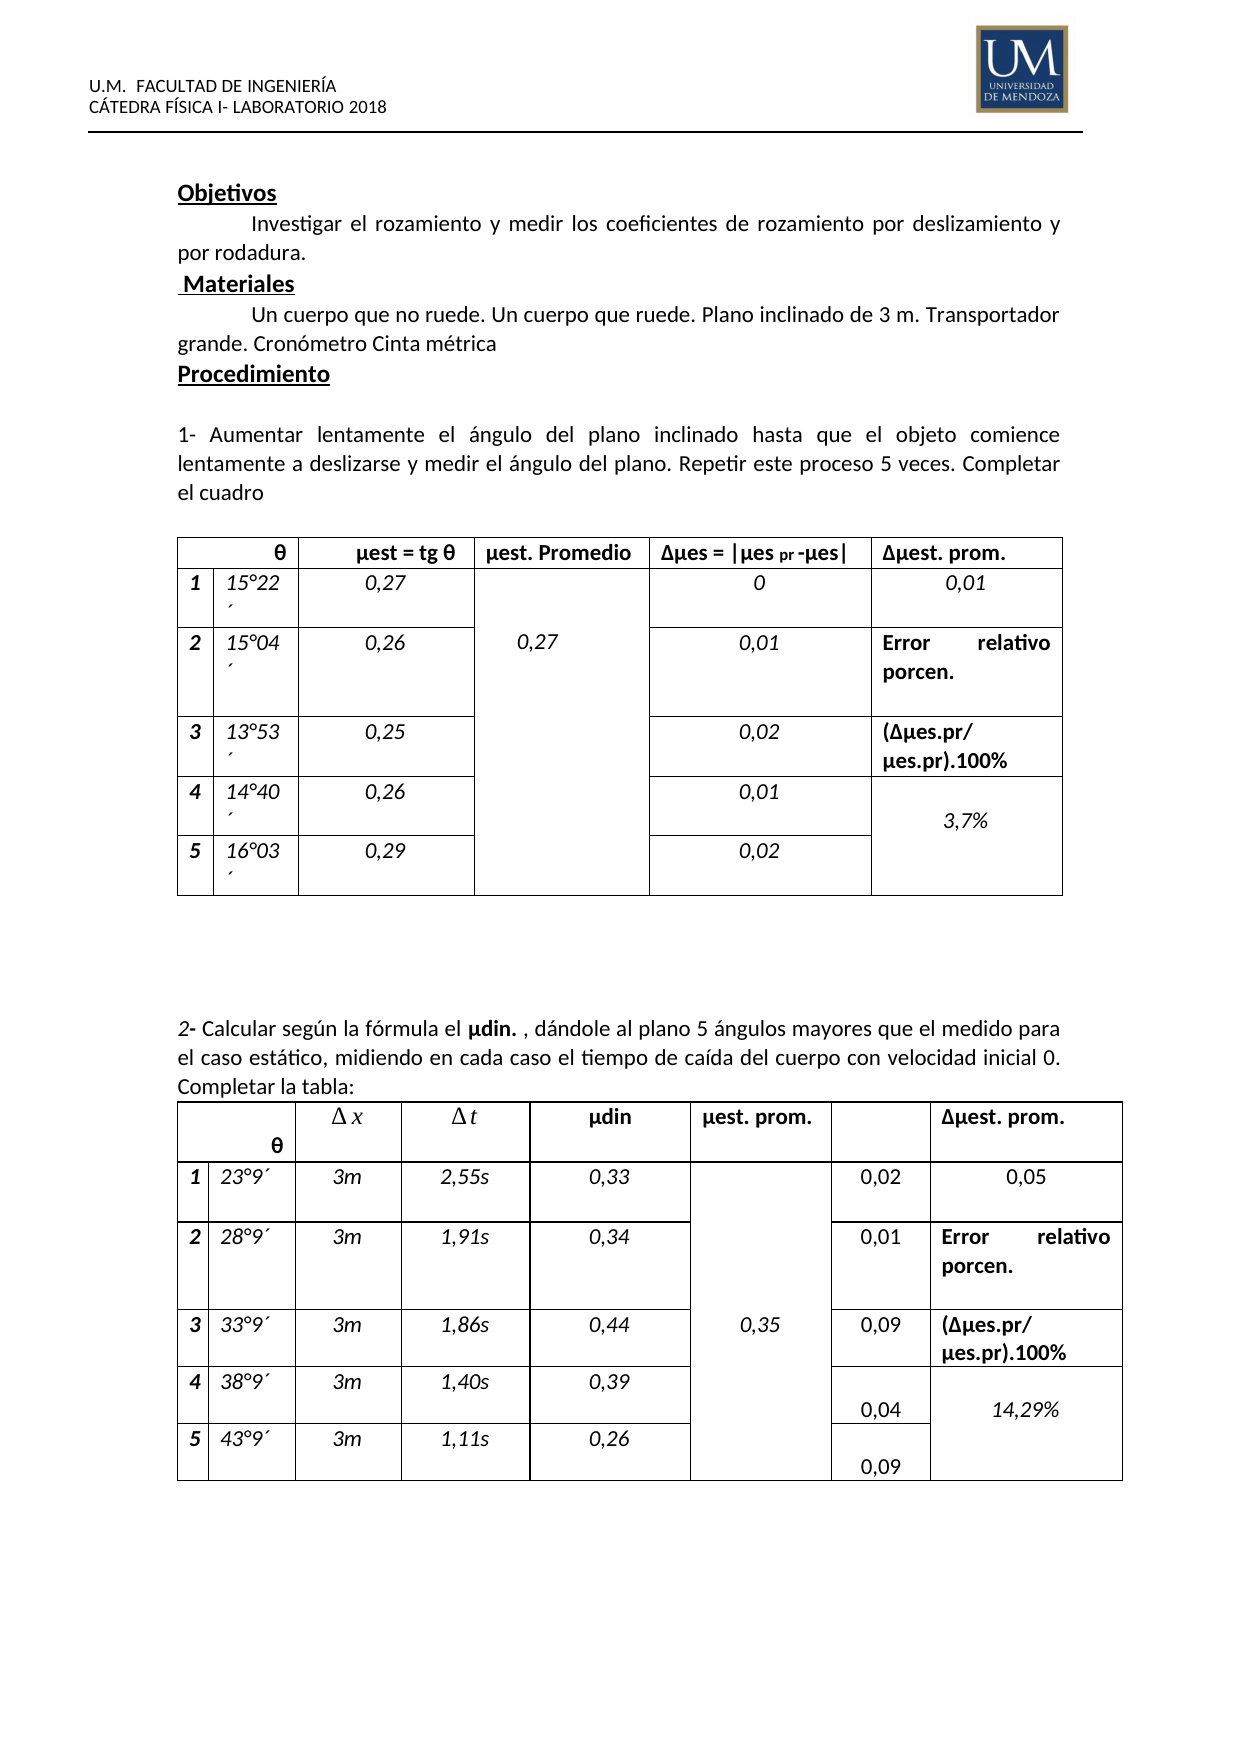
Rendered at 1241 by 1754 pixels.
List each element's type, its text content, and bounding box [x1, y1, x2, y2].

table_header [402, 1103, 529, 1161]
table_header [296, 1103, 401, 1161]
table_header μest = tg θ [299, 538, 474, 567]
table_header Δμest. prom. [931, 1103, 1122, 1161]
table_cell 2,55s [402, 1163, 529, 1221]
table_cell 0,39 [531, 1367, 690, 1423]
table_cell 16°03´ [214, 836, 298, 895]
table_header θ [178, 1103, 295, 1161]
table_cell 0,09 [832, 1424, 930, 1480]
table_header μest. Promedio [475, 538, 649, 567]
table_cell 3m [296, 1223, 401, 1309]
table_cell 0 [650, 569, 871, 627]
table_header [832, 1103, 930, 1161]
table_cell 0,26 [531, 1424, 690, 1480]
table_cell 4 [178, 1367, 208, 1423]
table_cell 0,33 [531, 1163, 690, 1221]
table_cell 3,7% [872, 777, 1062, 895]
table_cell 15°04´ [214, 628, 298, 716]
table_cell 5 [178, 1424, 208, 1480]
table_cell 0,01 [872, 569, 1062, 627]
table_cell 0,02 [650, 717, 871, 776]
table_cell 0,02 [832, 1163, 930, 1221]
table_header μest. prom. [691, 1103, 831, 1161]
table_cell 0,01 [832, 1223, 930, 1309]
table_cell 0,26 [299, 777, 474, 835]
table_cell 2 [178, 1223, 208, 1309]
table_cell 0,01 [650, 777, 871, 835]
table_cell 28°9´ [209, 1223, 295, 1309]
table_cell 0,25 [299, 717, 474, 776]
table_cell Error relativo porcen. [872, 628, 1062, 716]
table_cell Error relativo porcen. [931, 1223, 1122, 1309]
table_cell 15°22´ [214, 569, 298, 627]
table_cell 3 [178, 1310, 208, 1366]
table_cell 0,09 [832, 1310, 930, 1366]
table_cell 1,11s [402, 1424, 529, 1480]
table_header μdin [531, 1103, 690, 1161]
table_cell 3m [296, 1310, 401, 1366]
table_cell 1,91s [402, 1223, 529, 1309]
text Investigar el rozamiento y medir los coeficientes de rozamiento por deslizamiento y por rodadura. [177, 209, 1062, 266]
table_header θ [178, 538, 298, 567]
table_cell 14°40´ [214, 777, 298, 835]
table_cell 0,27 [299, 569, 474, 627]
text 1- Aumentar lentamente el ángulo del plano inclinado hasta que el objeto comience lentamente a deslizarse y medir el ángulo del plano. Repetir este proceso 5 veces. Completar el cuadro [177, 420, 1062, 506]
table_cell 2 [178, 628, 213, 716]
table_cell 4 [178, 777, 213, 835]
table_cell 0,35 [691, 1163, 831, 1480]
table_cell 43°9´ [209, 1424, 295, 1480]
table_cell 14,29% [931, 1367, 1122, 1480]
table_cell 3m [296, 1163, 401, 1221]
table_cell 3m [296, 1367, 401, 1423]
table_cell 1,40s [402, 1367, 529, 1423]
table_header Δμes = |μes pr -μes| [650, 538, 871, 567]
table_cell 0,02 [650, 836, 871, 895]
table_cell 1 [178, 1163, 208, 1221]
text Objetivos [177, 177, 1062, 208]
table_cell 0,04 [832, 1367, 930, 1423]
table_cell 0,29 [299, 836, 474, 895]
text Un cuerpo que no ruede. Un cuerpo que ruede. Plano inclinado de 3 m. Transportador grande. Cronómetro Cinta métrica [177, 300, 1062, 357]
table_cell 3 [178, 717, 213, 776]
table_cell 13°53´ [214, 717, 298, 776]
table_cell 0,26 [299, 628, 474, 716]
picture [967, 13, 1076, 117]
table_cell 33°9´ [209, 1310, 295, 1366]
table_cell 3m [296, 1424, 401, 1480]
table_cell 5 [178, 836, 213, 895]
table_cell (Δμes.pr/μes.pr).100% [931, 1310, 1122, 1366]
table_cell 23°9´ [209, 1163, 295, 1221]
table_cell 0,01 [650, 628, 871, 716]
table_cell 1,86s [402, 1310, 529, 1366]
table_cell 0,27 [475, 569, 649, 895]
text 2- Calcular según la fórmula el μdin. , dándole al plano 5 ángulos mayores que el medido para el caso estático, midiendo en cada caso el tiempo de caída del cuerpo con velocidad inicial 0. Completar la tabla: [177, 1014, 1062, 1100]
text Materiales [177, 268, 1062, 298]
table_cell 38°9´ [209, 1367, 295, 1423]
table_cell (Δμes.pr/μes.pr).100% [872, 717, 1062, 776]
text Procedimiento [177, 358, 1062, 389]
table_cell 0,34 [531, 1223, 690, 1309]
table_cell 0,05 [931, 1163, 1122, 1221]
table_cell 0,44 [531, 1310, 690, 1366]
table_header Δμest. prom. [872, 538, 1062, 567]
table_cell 1 [178, 569, 213, 627]
